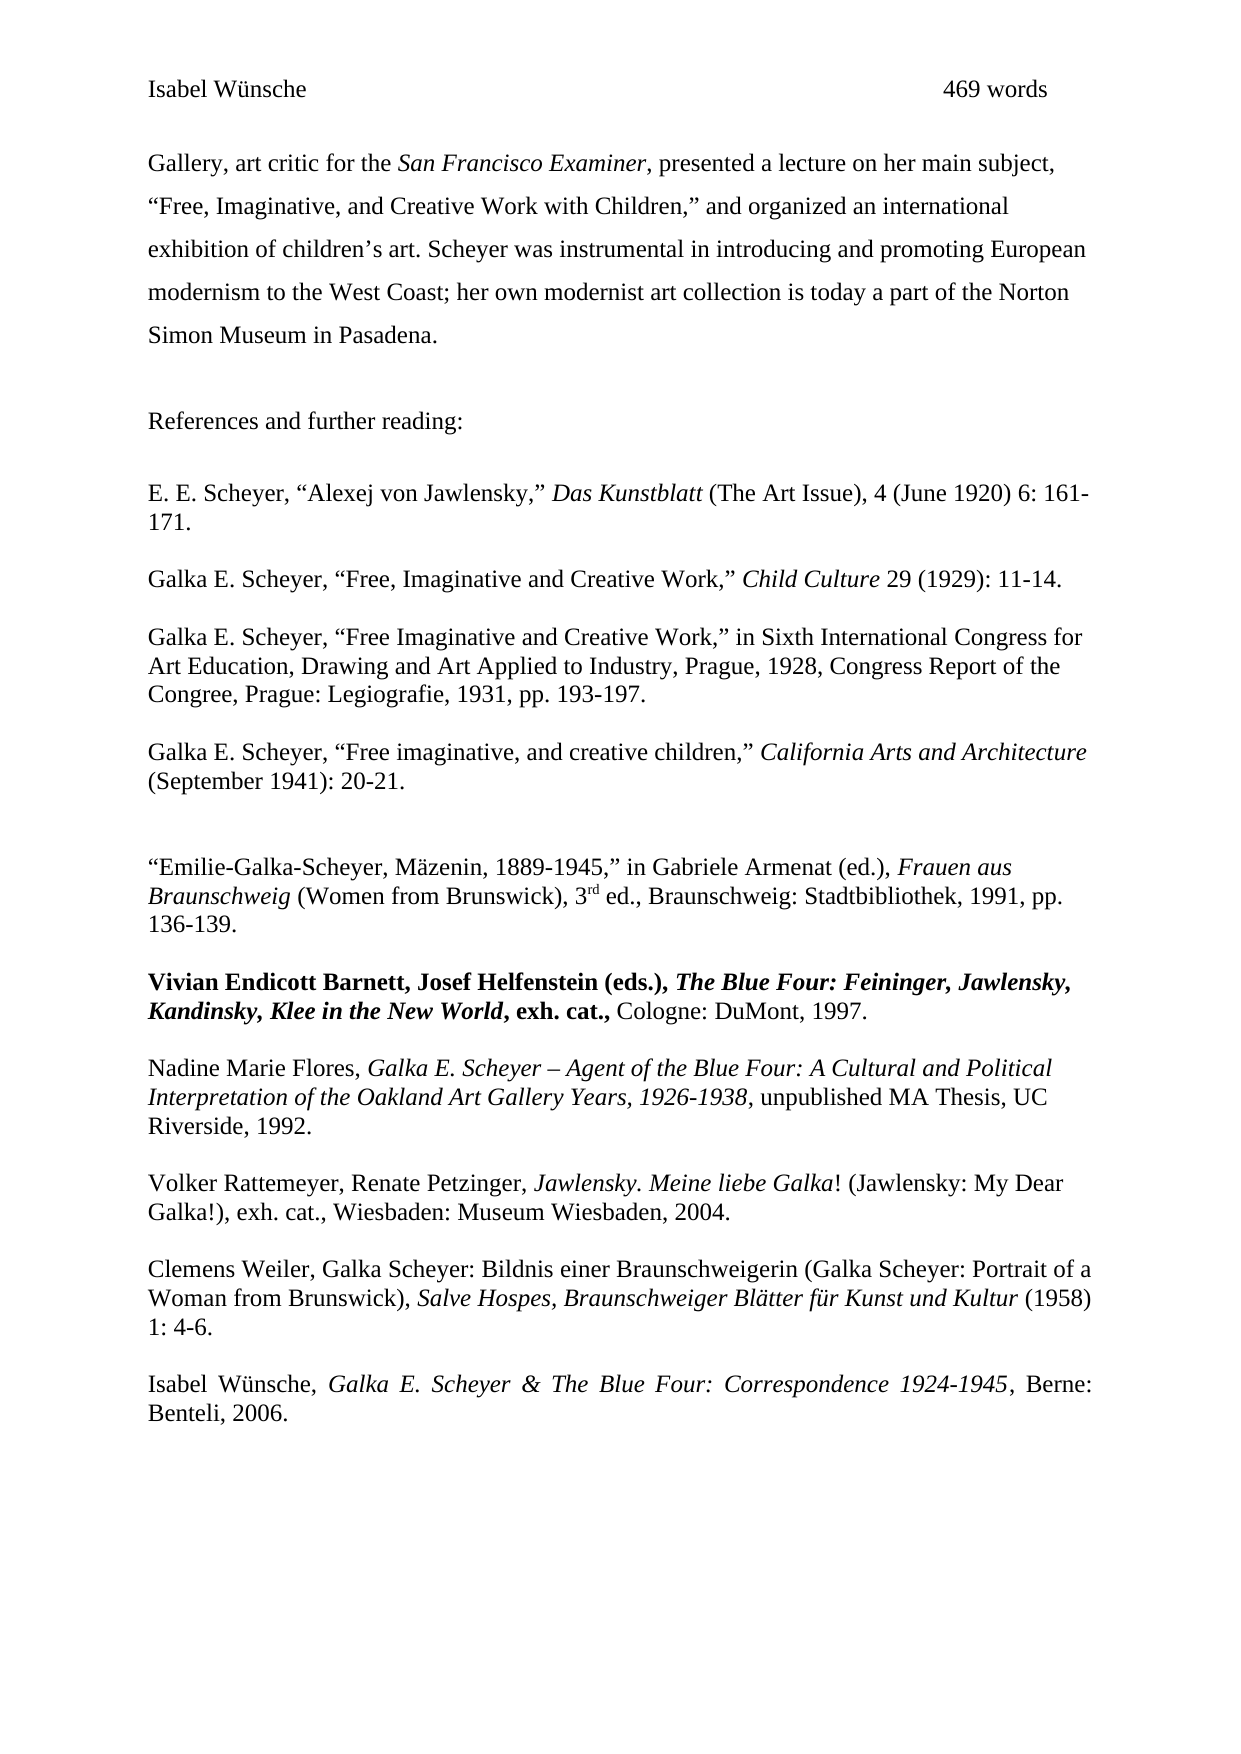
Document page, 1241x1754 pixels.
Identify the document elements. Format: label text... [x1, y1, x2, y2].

text “Emilie-Galka-Scheyer, Mäzenin, 1889-1945,” in Gabriele Armenat (ed.), Frauen aus Braunschweig (Women from Brunswick), 3rd ed., Braunschweig: Stadtbibliothek, 1991, pp. 136-139. [148, 852, 1092, 938]
text Clemens Weiler, Galka Scheyer: Bildnis einer Braunschweigerin (Galka Scheyer: Portrait of a Woman from Brunswick), Salve Hospes, Braunschweiger Blätter für Kunst und Kultur (1958) 1: 4-6. [148, 1254, 1092, 1341]
text Isabel Wünsche, Galka E. Scheyer & The Blue Four: Correspondence 1924-1945, Berne: Benteli, 2006. [148, 1369, 1092, 1427]
text References and further reading: [148, 406, 1092, 435]
text Galka E. Scheyer, “Free Imaginative and Creative Work,” in Sixth International Congress for Art Education, Drawing and Art Applied to Industry, Prague, 1928, Congress Report of the Congree, Prague: Legiografie, 1931, pp. 193-197. [148, 622, 1092, 708]
text Nadine Marie Flores, Galka E. Scheyer – Agent of the Blue Four: A Cultural and Political Interpretation of the Oakland Art Gallery Years, 1926-1938, unpublished MA Thesis, UC Riverside, 1992. [148, 1053, 1092, 1139]
text E. E. Scheyer, “Alexej von Jawlensky,” Das Kunstblatt (The Art Issue), 4 (June 1920) 6: 161-171. [148, 478, 1092, 536]
text Volker Rattemeyer, Renate Petzinger, Jawlensky. Meine liebe Galka! (Jawlensky: My Dear Galka!), exh. cat., Wiesbaden: Museum Wiesbaden, 2004. [148, 1168, 1092, 1226]
text Vivian Endicott Barnett, Josef Helfenstein (eds.), The Blue Four: Feininger, Jawlensky, Kandinsky, Klee in the New World, exh. cat., Cologne: DuMont, 1997. [148, 967, 1092, 1024]
text Galka E. Scheyer, “Free, Imaginative and Creative Work,” Child Culture 29 (1929): 11-14. [148, 564, 1092, 593]
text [148, 148, 1092, 349]
text Galka E. Scheyer, “Free imaginative, and creative children,” California Arts and Architecture (September 1941): 20-21. [148, 737, 1092, 794]
